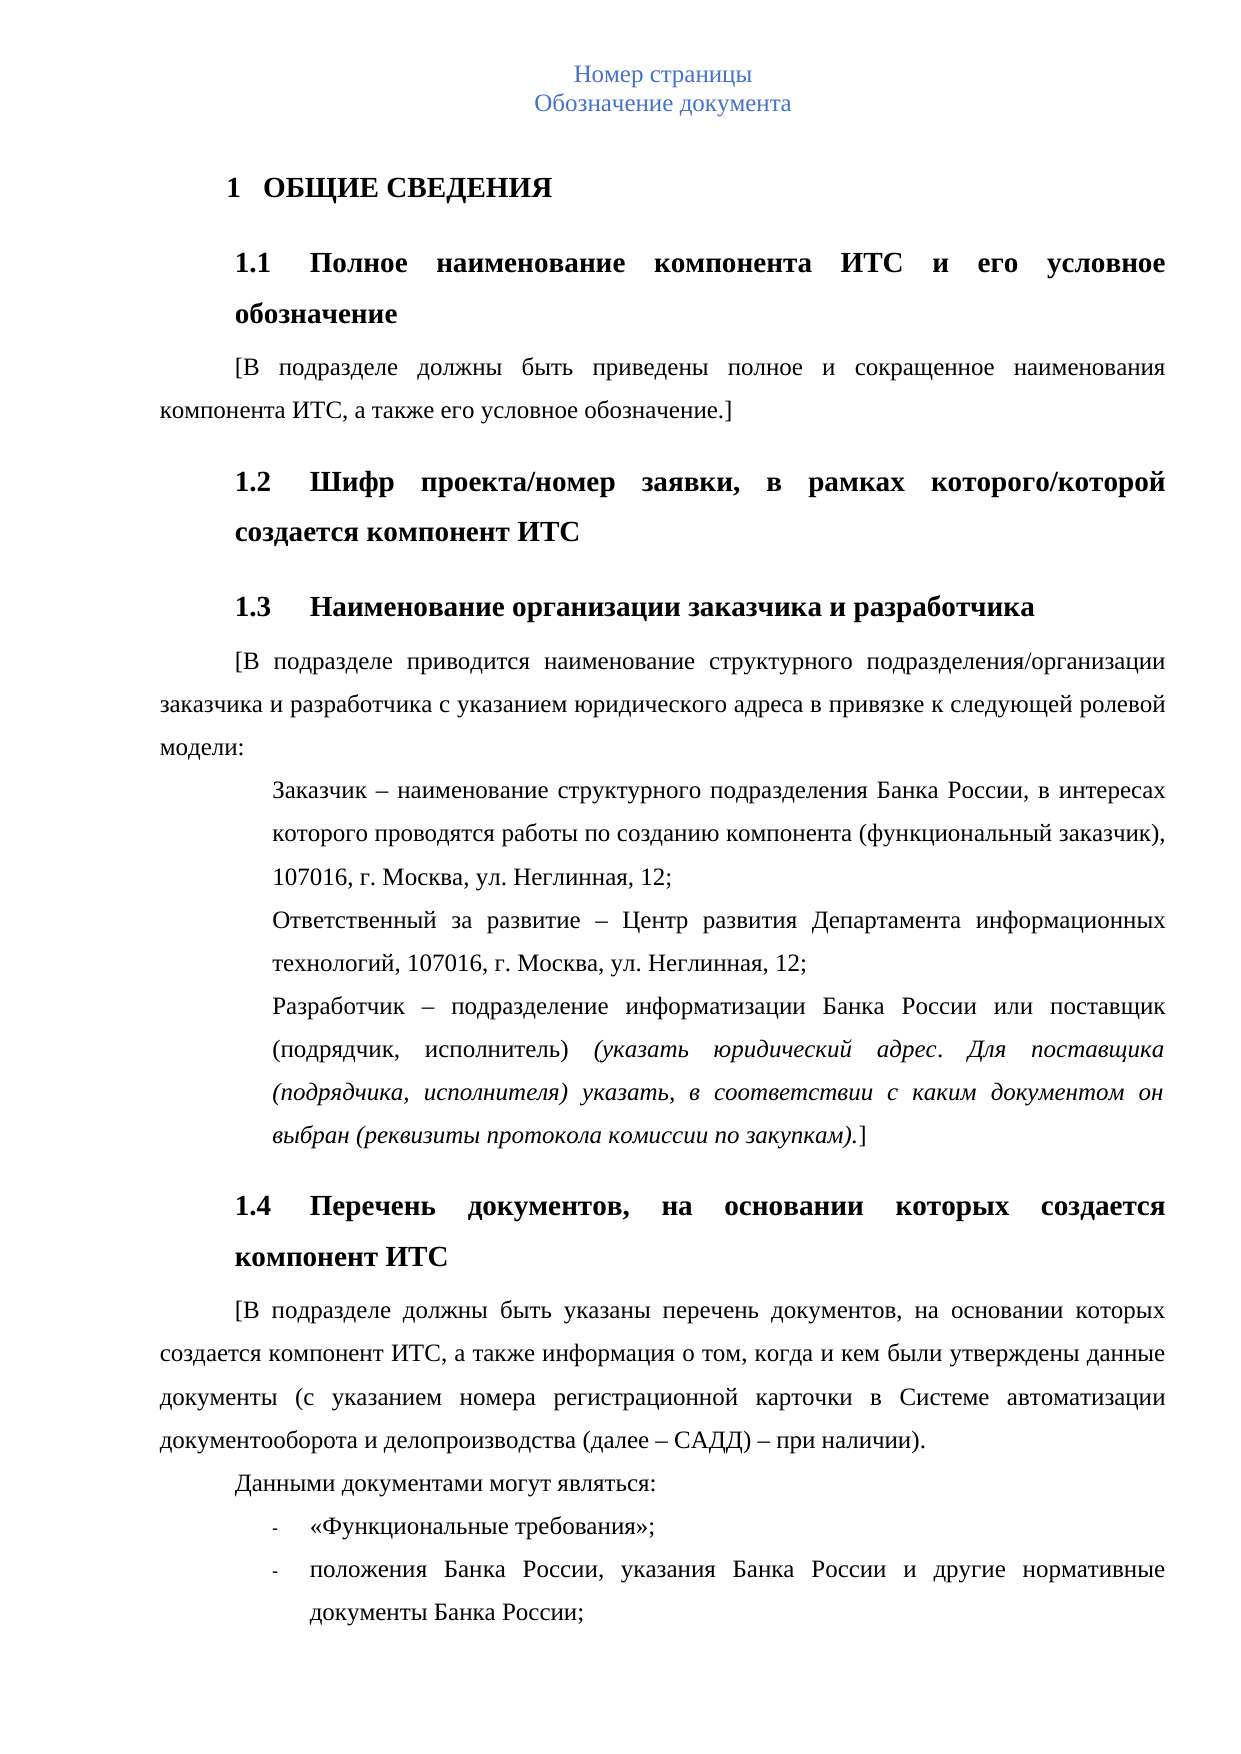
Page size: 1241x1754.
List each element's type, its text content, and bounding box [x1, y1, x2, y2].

list положения Банка России, указания Банка России и другие нормативные документы Банка России; [272, 1554, 1166, 1626]
text Ответственный за развитие – Центр развития Департамента информационных технологий, 107016, г. Москва, ул. Неглинная, 12; [272, 905, 1166, 977]
subtitle Шифр проекта/номер заявки, в рамках которого/которой создается компонент ИТС [234, 464, 1166, 548]
text Заказчик – наименование структурного подразделения Банка России, в интересах которого проводятся работы по созданию компонента (функциональный заказчик), 107016, г. Москва, ул. Неглинная, 12; [272, 775, 1166, 890]
text [В подразделе должны быть приведены полное и сокращенное наименования компонента ИТС, а также его условное обозначение.] [159, 352, 1166, 424]
text [В подразделе должны быть указаны перечень документов, на основании которых создается компонент ИТС, а также информация о том, когда и кем были утверждены данные документы (с указанием номера регистрационной карточки в Системе автоматизации документооборота и делопроизводства (далее – САДД) – при наличии). [159, 1295, 1166, 1453]
text Разработчик – подразделение информатизации Банка России или поставщик (подрядчик, исполнитель) (указать юридический адрес. Для поставщика (подрядчика, исполнителя) указать, в соответствии с каким документом он выбран (реквизиты протокола комиссии по закупкам).] [272, 991, 1166, 1149]
text Данными документами могут являться: [159, 1468, 1166, 1497]
subtitle Общие сведения [233, 170, 1166, 204]
text [В подразделе приводится наименование структурного подразделения/организации заказчика и разработчика с указанием юридического адреса в привязке к следующей ролевой модели: [159, 646, 1166, 761]
subtitle Перечень документов, на основании которых создается компонент ИТС [234, 1188, 1166, 1272]
list «Функциональные требования»; [272, 1511, 1166, 1540]
subtitle Наименование организации заказчика и разработчика [234, 589, 1166, 623]
subtitle Полное наименование компонента ИТС и его условное обозначение [234, 246, 1166, 329]
